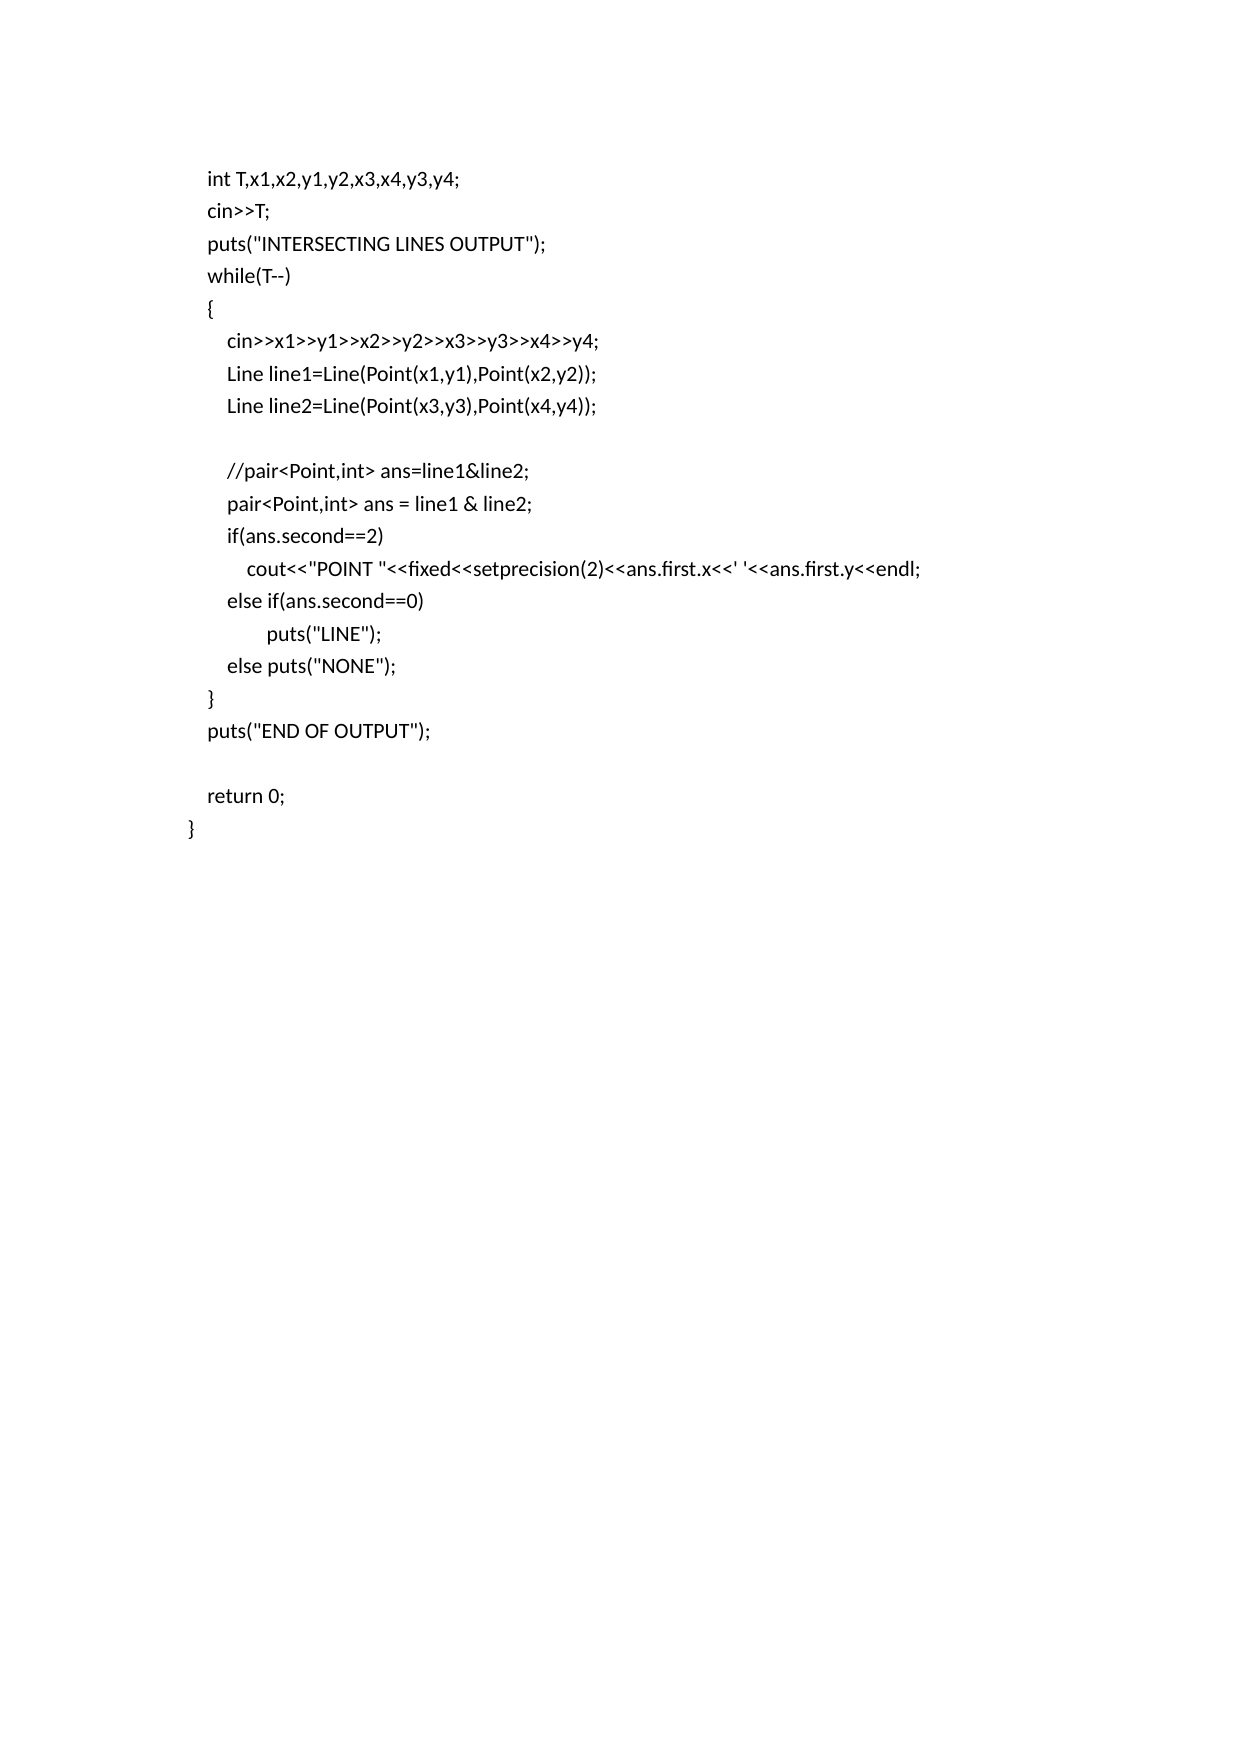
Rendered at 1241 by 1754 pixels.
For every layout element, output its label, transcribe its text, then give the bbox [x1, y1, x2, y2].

text } [187, 682, 1053, 714]
text else if(ans.second==0) [187, 584, 1053, 617]
text return 0; [187, 779, 1053, 812]
text puts("END OF OUTPUT"); [187, 714, 1053, 747]
text { [187, 292, 1053, 324]
text cin>>T; [187, 194, 1053, 227]
text puts("LINE"); [187, 617, 1053, 649]
text else puts("NONE"); [187, 649, 1053, 682]
text pair<Point,int> ans = line1 & line2; [187, 487, 1053, 519]
text while(T--) [187, 259, 1053, 292]
text if(ans.second==2) [187, 519, 1053, 552]
text } [187, 812, 1053, 844]
text cout<<"POINT "<<fixed<<setprecision(2)<<ans.first.x<<' '<<ans.first.y<<endl; [187, 552, 1053, 584]
text Line line2=Line(Point(x3,y3),Point(x4,y4)); [187, 389, 1053, 422]
text puts("INTERSECTING LINES OUTPUT"); [187, 227, 1053, 259]
text //pair<Point,int> ans=line1&line2; [187, 454, 1053, 487]
text cin>>x1>>y1>>x2>>y2>>x3>>y3>>x4>>y4; [187, 324, 1053, 357]
text int T,x1,x2,y1,y2,x3,x4,y3,y4; [187, 162, 1053, 194]
text Line line1=Line(Point(x1,y1),Point(x2,y2)); [187, 357, 1053, 389]
